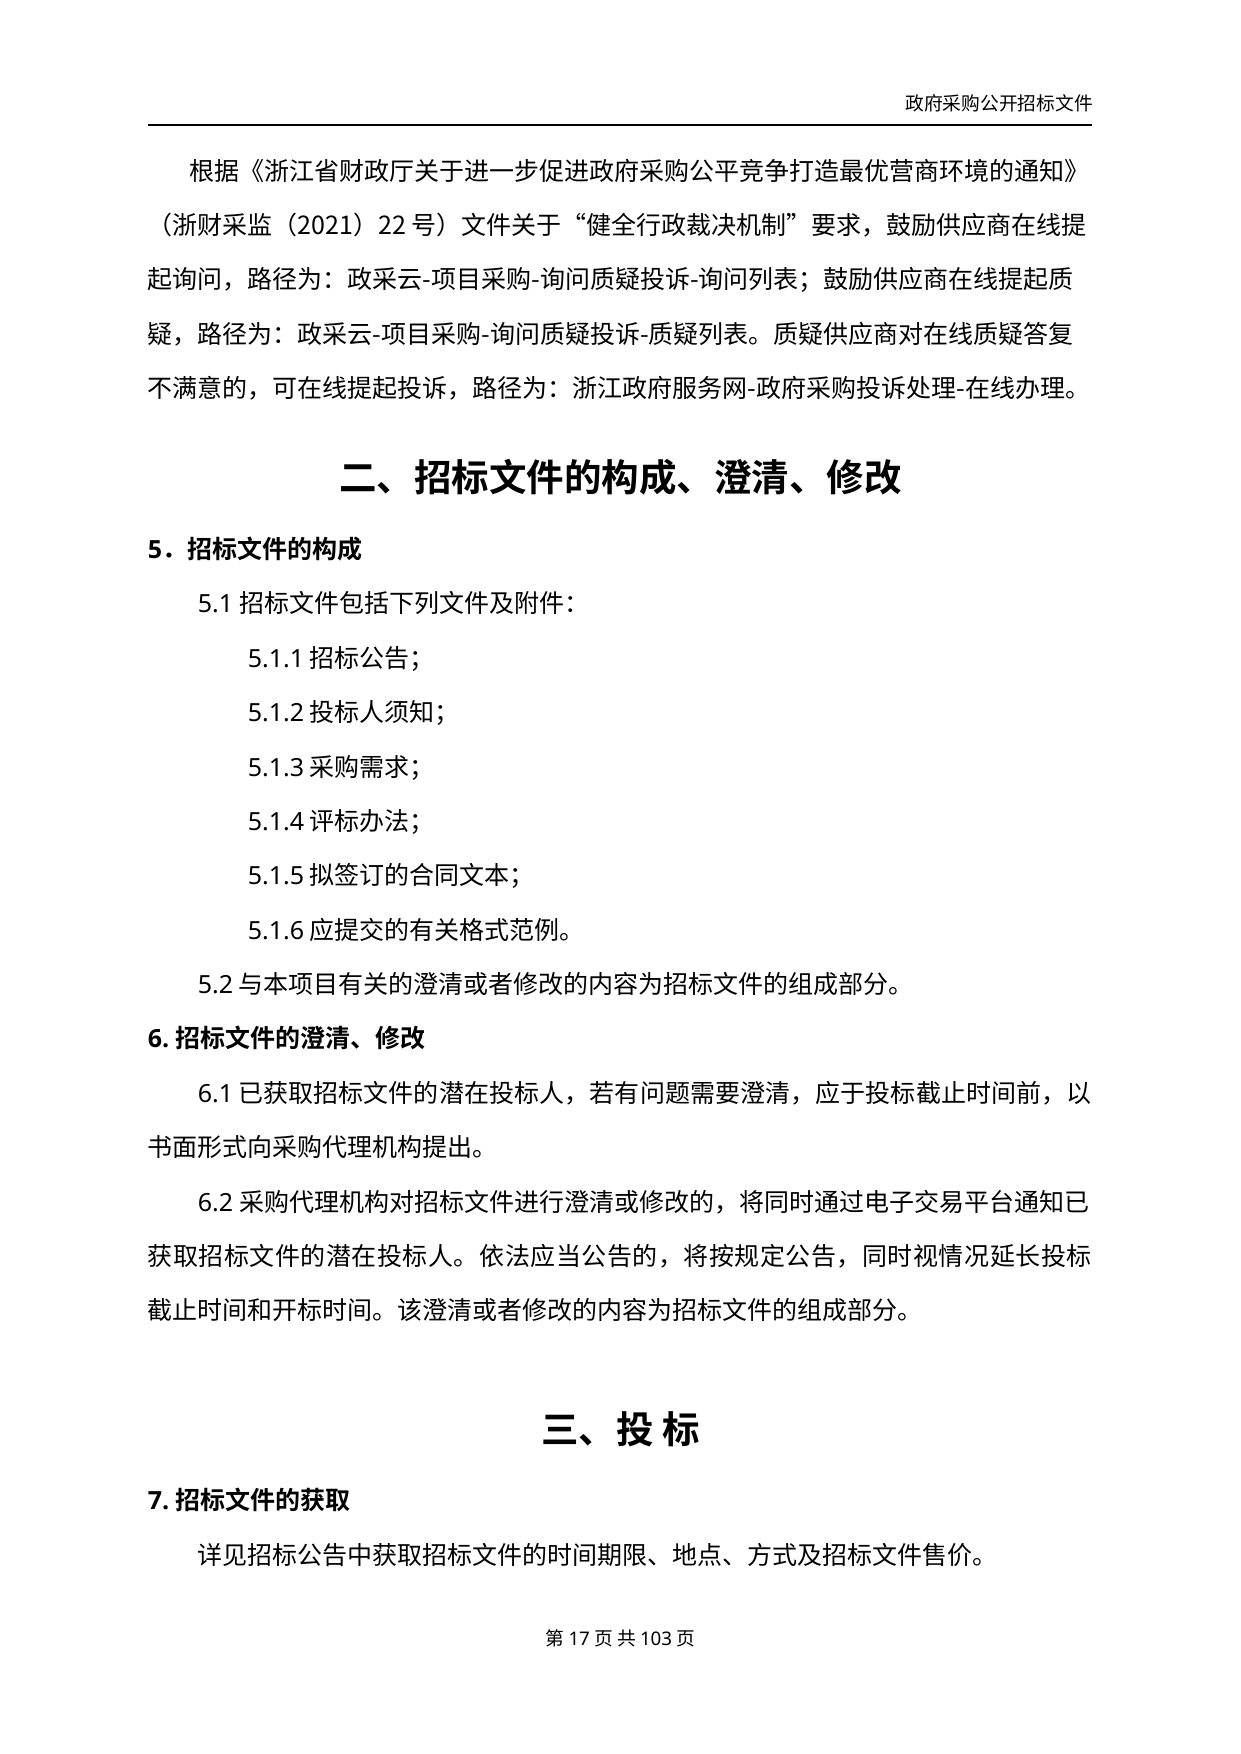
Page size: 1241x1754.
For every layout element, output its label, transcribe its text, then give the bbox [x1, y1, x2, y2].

text 5．招标文件的构成 [148, 529, 1092, 566]
text 三、投 标 [148, 1399, 1092, 1454]
text 二、招标文件的构成、澄清、修改 [148, 448, 1092, 502]
text 根据《浙江省财政厅关于进一步促进政府采购公平竞争打造最优营商环境的通知》（浙财采监（2021）22号）文件关于“健全行政裁决机制”要求，鼓励供应商在线提起询问，路径为：政采云-项目采购-询问质疑投诉-询问列表；鼓励供应商在线提起质疑，路径为：政采云-项目采购-询问质疑投诉-质疑列表。质疑供应商对在线质疑答复不满意的，可在线提起投诉，路径为：浙江政府服务网-政府采购投诉处理-在线办理。 [148, 151, 1092, 405]
text 5.1.4评标办法； [148, 801, 1092, 838]
text 6.2 采购代理机构对招标文件进行澄清或修改的，将同时通过电子交易平台通知已获取招标文件的潜在投标人。依法应当公告的，将按规定公告，同时视情况延长投标截止时间和开标时间。该澄清或者修改的内容为招标文件的组成部分。 [148, 1182, 1092, 1327]
text 5.1 招标文件包括下列文件及附件： [148, 584, 1092, 620]
text 5.1.6应提交的有关格式范例。 [148, 910, 1092, 946]
text 6.1已获取招标文件的潜在投标人，若有问题需要澄清，应于投标截止时间前，以书面形式向采购代理机构提出。 [148, 1073, 1092, 1164]
text 7. 招标文件的获取 [148, 1481, 1092, 1517]
text 5.1.3采购需求； [148, 747, 1092, 783]
text 5.1.2投标人须知； [148, 693, 1092, 729]
text 5.2与本项目有关的澄清或者修改的内容为招标文件的组成部分。 [148, 964, 1092, 1001]
text 5.1.1招标公告； [148, 638, 1092, 674]
text 6. 招标文件的澄清、修改 [148, 1019, 1092, 1055]
text 详见招标公告中获取招标文件的时间期限、地点、方式及招标文件售价。 [148, 1535, 1092, 1571]
text 5.1.5拟签订的合同文本； [148, 856, 1092, 892]
